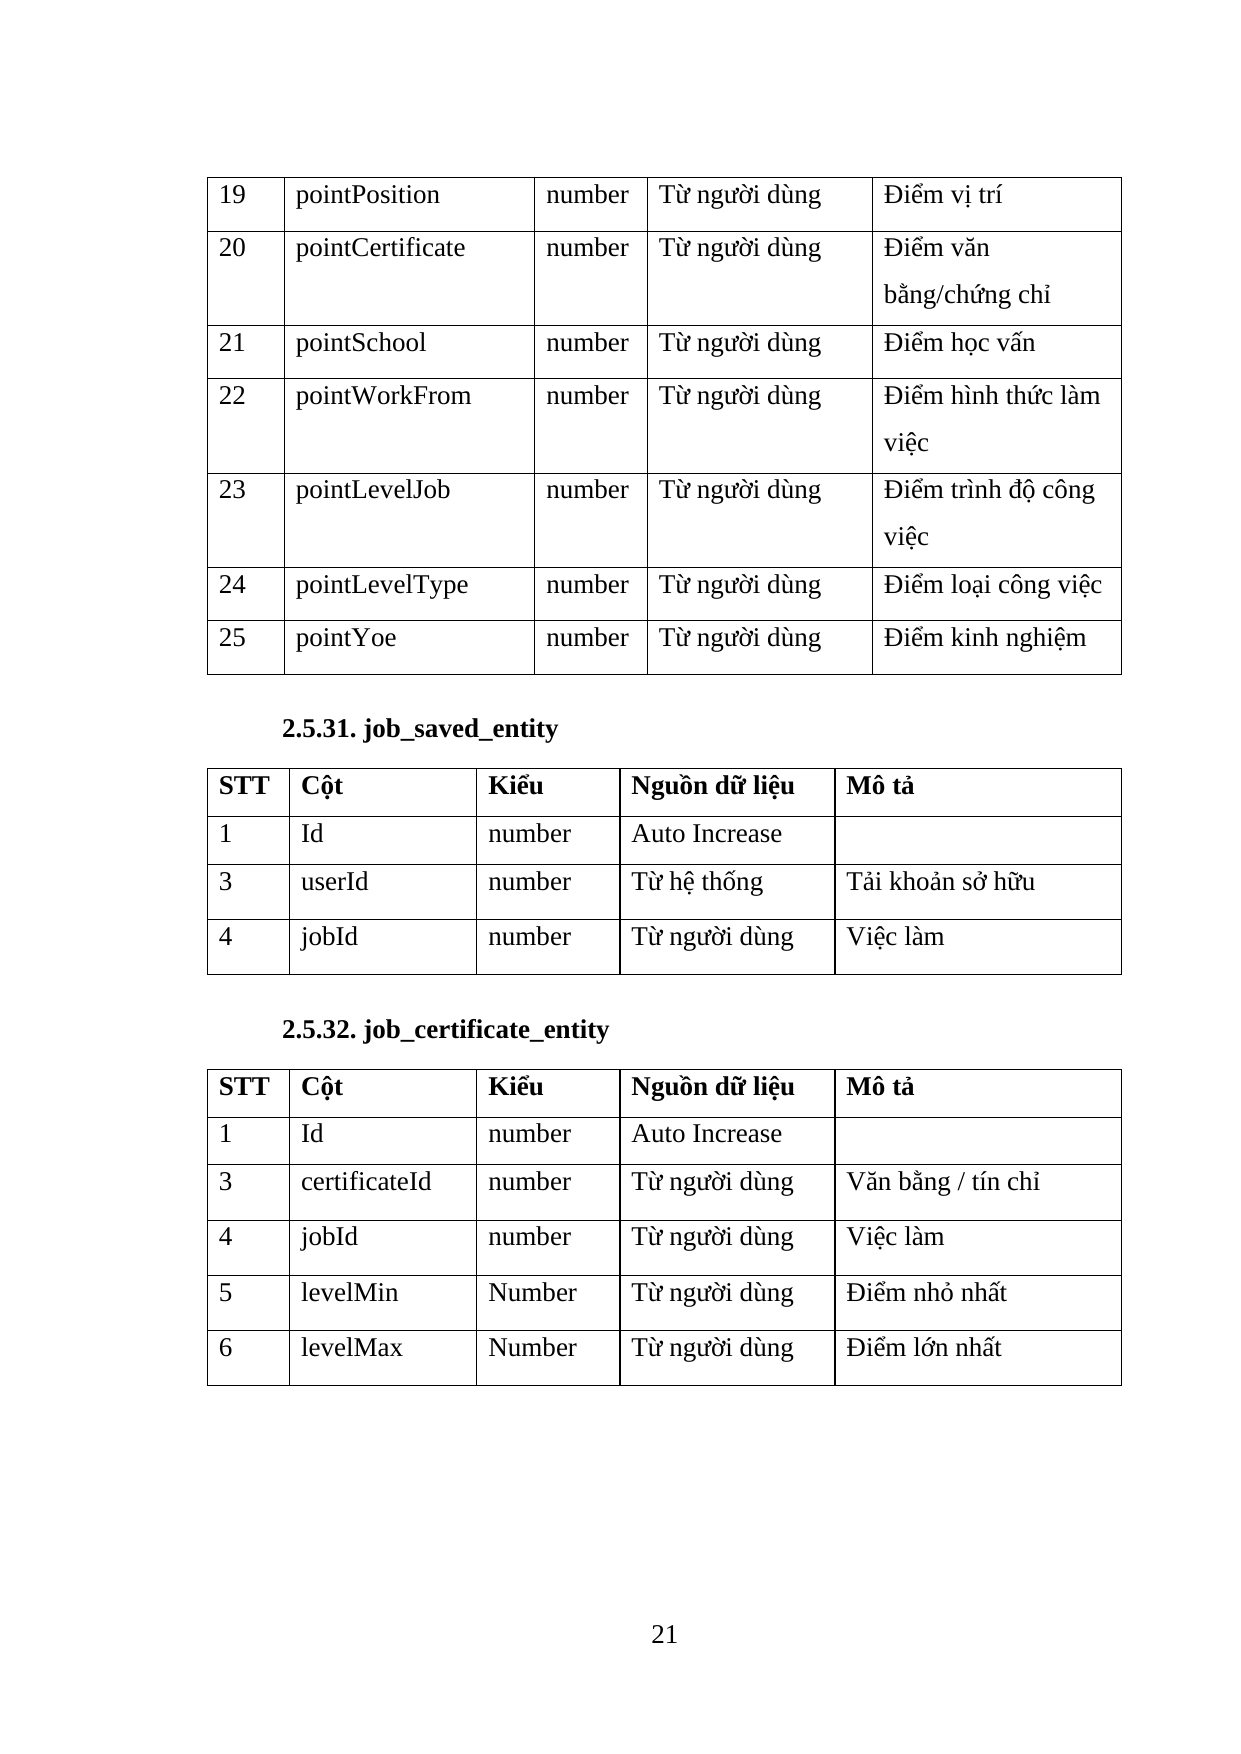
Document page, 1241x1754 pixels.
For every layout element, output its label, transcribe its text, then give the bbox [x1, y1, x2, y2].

table_cell pointSchool [285, 326, 534, 378]
table_cell Id [290, 817, 476, 864]
table_cell number [477, 1221, 619, 1275]
table_cell Việc làm [836, 920, 1121, 974]
table_cell 3 [208, 1165, 289, 1219]
table_header Nguồn dữ liệu [621, 1070, 834, 1117]
table_cell number [535, 379, 647, 473]
table_cell 1 [208, 817, 289, 864]
table_cell levelMax [290, 1331, 476, 1385]
table_cell pointLevelJob [285, 474, 534, 567]
table_cell Từ người dùng [621, 1331, 834, 1385]
table_cell 3 [208, 865, 289, 919]
table_cell jobId [290, 920, 476, 974]
table_header Kiểu [477, 1070, 619, 1117]
table_cell Từ hệ thống [621, 865, 834, 919]
table_cell [836, 1118, 1121, 1164]
table_cell 21 [208, 326, 284, 378]
table_cell pointCertificate [285, 232, 534, 325]
table_header Kiểu [477, 769, 619, 816]
table_cell pointYoe [285, 621, 534, 674]
table_cell Việc làm [836, 1221, 1121, 1275]
table_cell Number [477, 1276, 619, 1330]
table_cell levelMin [290, 1276, 476, 1330]
table_cell Từ người dùng [648, 232, 872, 325]
table_cell Từ người dùng [621, 1165, 834, 1219]
table_cell number [535, 621, 647, 674]
table_cell 6 [208, 1331, 289, 1385]
table_cell Từ người dùng [648, 379, 872, 473]
table_cell 22 [208, 379, 284, 473]
table_cell Từ người dùng [648, 621, 872, 674]
table_cell number [477, 920, 619, 974]
table_header Mô tả [836, 769, 1121, 816]
table_cell number [535, 326, 647, 378]
table_cell Từ người dùng [648, 178, 872, 231]
table_cell pointPosition [285, 178, 534, 231]
table_cell Điểm học vấn [873, 326, 1121, 378]
table_header Cột [290, 1070, 476, 1117]
table_cell Điểm loại công việc [873, 568, 1121, 620]
table_cell 19 [208, 178, 284, 231]
table_cell Điểm nhỏ nhất [836, 1276, 1121, 1330]
table_header Nguồn dữ liệu [621, 769, 834, 816]
table_cell 5 [208, 1276, 289, 1330]
table_header Cột [290, 769, 476, 816]
table_cell Điểm văn bằng/chứng chỉ [873, 232, 1121, 325]
table_cell 20 [208, 232, 284, 325]
table_cell Điểm trình độ công việc [873, 474, 1121, 567]
table_cell Điểm lớn nhất [836, 1331, 1121, 1385]
table_cell 4 [208, 920, 289, 974]
table_cell jobId [290, 1221, 476, 1275]
table_cell Điểm vị trí [873, 178, 1121, 231]
table_cell Từ người dùng [648, 474, 872, 567]
table_cell Từ người dùng [648, 568, 872, 620]
table_cell number [477, 817, 619, 864]
table_cell 25 [208, 621, 284, 674]
table_cell Từ người dùng [621, 920, 834, 974]
table_cell number [535, 232, 647, 325]
table_cell number [477, 1118, 619, 1164]
table_cell Văn bằng / tín chỉ [836, 1165, 1121, 1219]
table_cell Id [290, 1118, 476, 1164]
table_cell Từ người dùng [648, 326, 872, 378]
table_cell number [477, 1165, 619, 1219]
table_cell [836, 817, 1121, 864]
table_cell 23 [208, 474, 284, 567]
table_cell pointLevelType [285, 568, 534, 620]
subtitle 2.5.32. job_certificate_entity [282, 1013, 1122, 1044]
table_cell 1 [208, 1118, 289, 1164]
table_cell Number [477, 1331, 619, 1385]
table_cell Điểm hình thức làm việc [873, 379, 1121, 473]
table_cell number [477, 865, 619, 919]
table_cell Từ người dùng [621, 1276, 834, 1330]
subtitle 2.5.31. job_saved_entity [282, 712, 1122, 743]
table_cell pointWorkFrom [285, 379, 534, 473]
table_cell number [535, 568, 647, 620]
table_cell certificateId [290, 1165, 476, 1219]
table_cell userId [290, 865, 476, 919]
table_cell number [535, 178, 647, 231]
table_cell Tải khoản sở hữu [836, 865, 1121, 919]
table_cell 4 [208, 1221, 289, 1275]
table_cell Từ người dùng [621, 1221, 834, 1275]
table_header Mô tả [836, 1070, 1121, 1117]
table_header STT [208, 769, 289, 816]
table_cell Auto Increase [621, 817, 834, 864]
table_cell number [535, 474, 647, 567]
table_header STT [208, 1070, 289, 1117]
table_cell Điểm kinh nghiệm [873, 621, 1121, 674]
table_cell Auto Increase [621, 1118, 834, 1164]
table_cell 24 [208, 568, 284, 620]
